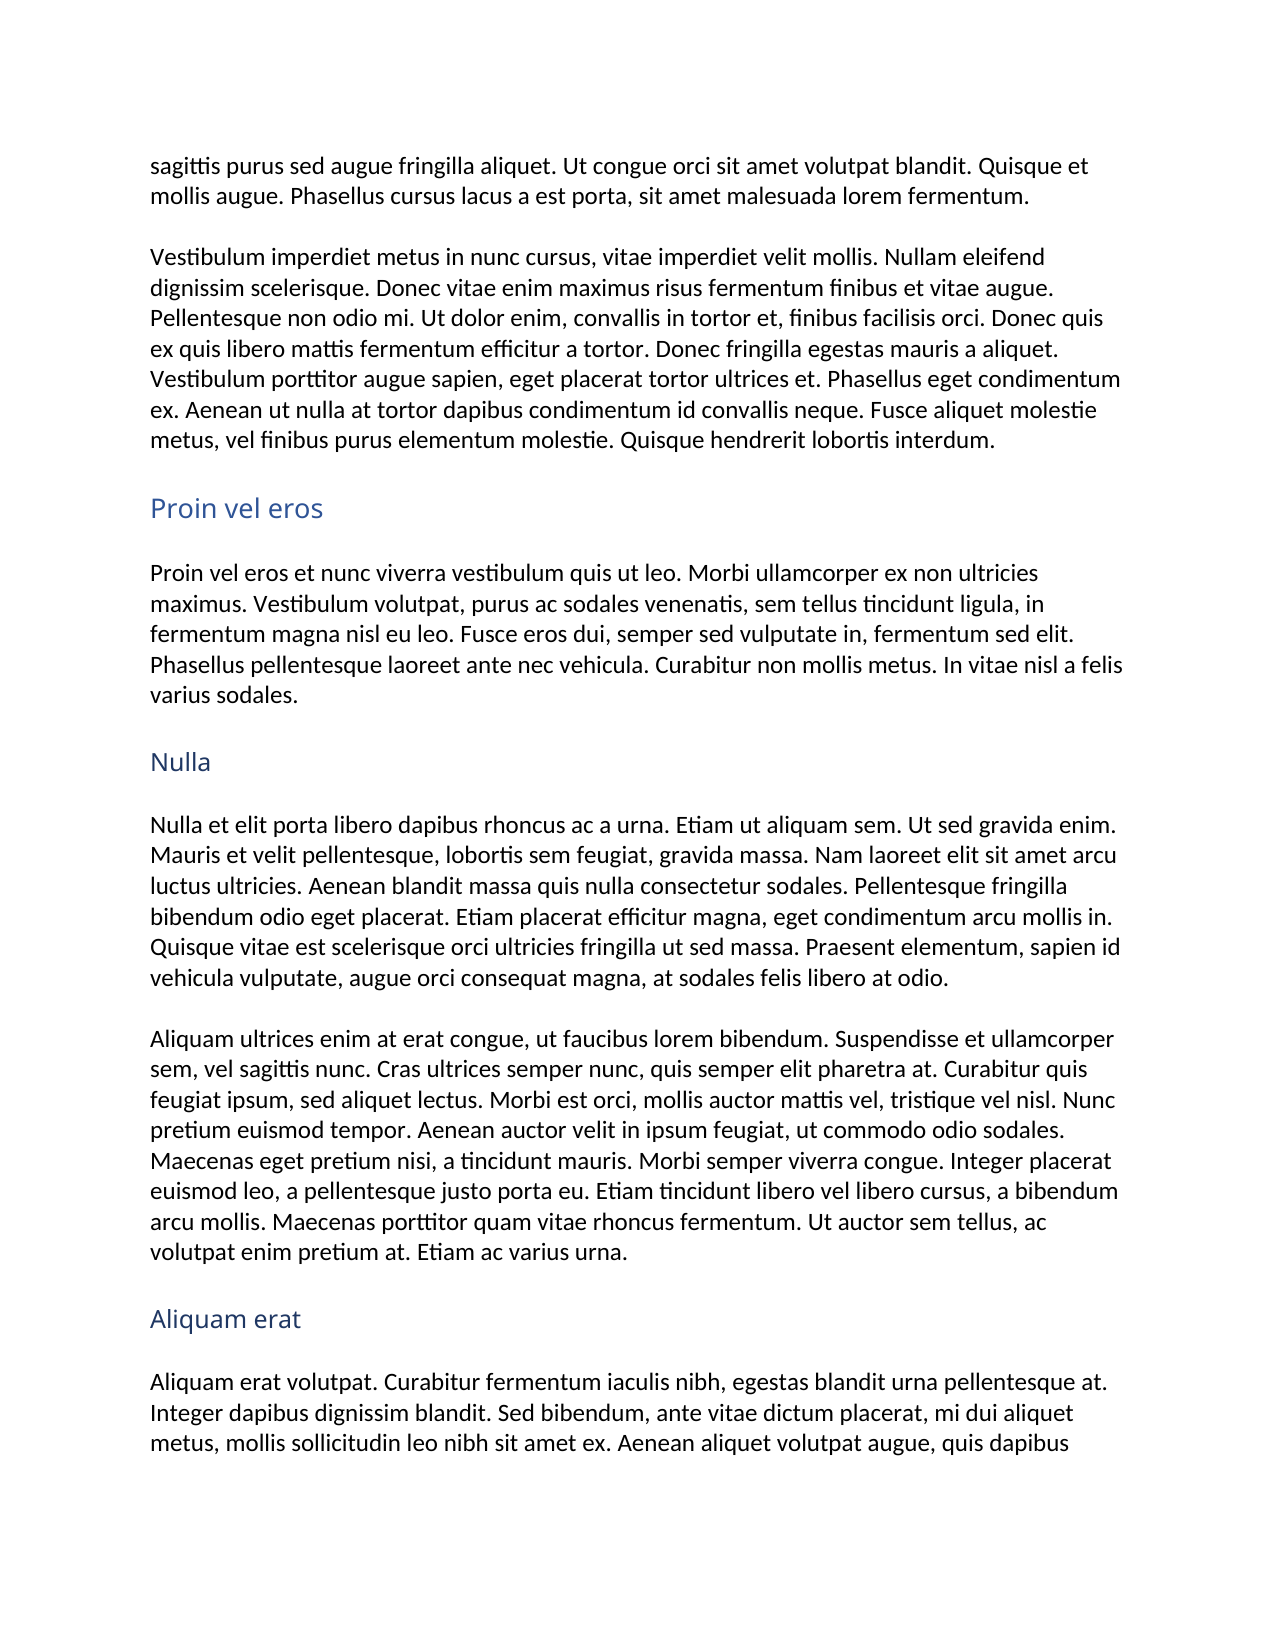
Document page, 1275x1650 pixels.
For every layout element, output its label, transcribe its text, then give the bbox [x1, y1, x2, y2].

subtitle Nulla [150, 744, 1125, 779]
subtitle Aliquam erat [150, 1302, 1125, 1336]
text Vestibulum imperdiet metus in nunc cursus, vitae imperdiet velit mollis. Nullam eleifend dignissim scelerisque. Donec vitae enim maximus risus fermentum finibus et vitae augue. Pellentesque non odio mi. Ut dolor enim, convallis in tortor et, finibus facilisis orci. Donec quis ex quis libero mattis fermentum efficitur a tortor. Donec fringilla egestas mauris a aliquet. Vestibulum porttitor augue sapien, eget placerat tortor ultrices et. Phasellus eget condimentum ex. Aenean ut nulla at tortor dapibus condimentum id convallis neque. Fusce aliquet molestie metus, vel finibus purus elementum molestie. Quisque hendrerit lobortis interdum. [150, 242, 1125, 455]
text Proin vel eros et nunc viverra vestibulum quis ut leo. Morbi ullamcorper ex non ultricies maximus. Vestibulum volutpat, purus ac sodales venenatis, sem tellus tincidunt ligula, in fermentum magna nisl eu leo. Fusce eros dui, semper sed vulputate in, fermentum sed elit. Phasellus pellentesque laoreet ante nec vehicula. Curabitur non mollis metus. In vitae nisl a felis varius sodales. [150, 557, 1125, 710]
text Aliquam ultrices enim at erat congue, ut faucibus lorem bibendum. Suspendisse et ullamcorper sem, vel sagittis nunc. Cras ultrices semper nunc, quis semper elit pharetra at. Curabitur quis feugiat ipsum, sed aliquet lectus. Morbi est orci, mollis auctor mattis vel, tristique vel nisl. Nunc pretium euismod tempor. Aenean auctor velit in ipsum feugiat, ut commodo odio sodales. Maecenas eget pretium nisi, a tincidunt mauris. Morbi semper viverra congue. Integer placerat euismod leo, a pellentesque justo porta eu. Etiam tincidunt libero vel libero cursus, a bibendum arcu mollis. Maecenas porttitor quam vitae rhoncus fermentum. Ut auctor sem tellus, ac volutpat enim pretium at. Etiam ac varius urna. [150, 1023, 1125, 1267]
subtitle Proin vel eros [150, 490, 1125, 527]
text Nulla et elit porta libero dapibus rhoncus ac a urna. Etiam ut aliquam sem. Ut sed gravida enim. Mauris et velit pellentesque, lobortis sem feugiat, gravida massa. Nam laoreet elit sit amet arcu luctus ultricies. Aenean blandit massa quis nulla consectetur sodales. Pellentesque fringilla bibendum odio eget placerat. Etiam placerat efficitur magna, eget condimentum arcu mollis in. Quisque vitae est scelerisque orci ultricies fringilla ut sed massa. Praesent elementum, sapien id vehicula vulputate, augue orci consequat magna, at sodales felis libero at odio. [150, 809, 1125, 992]
